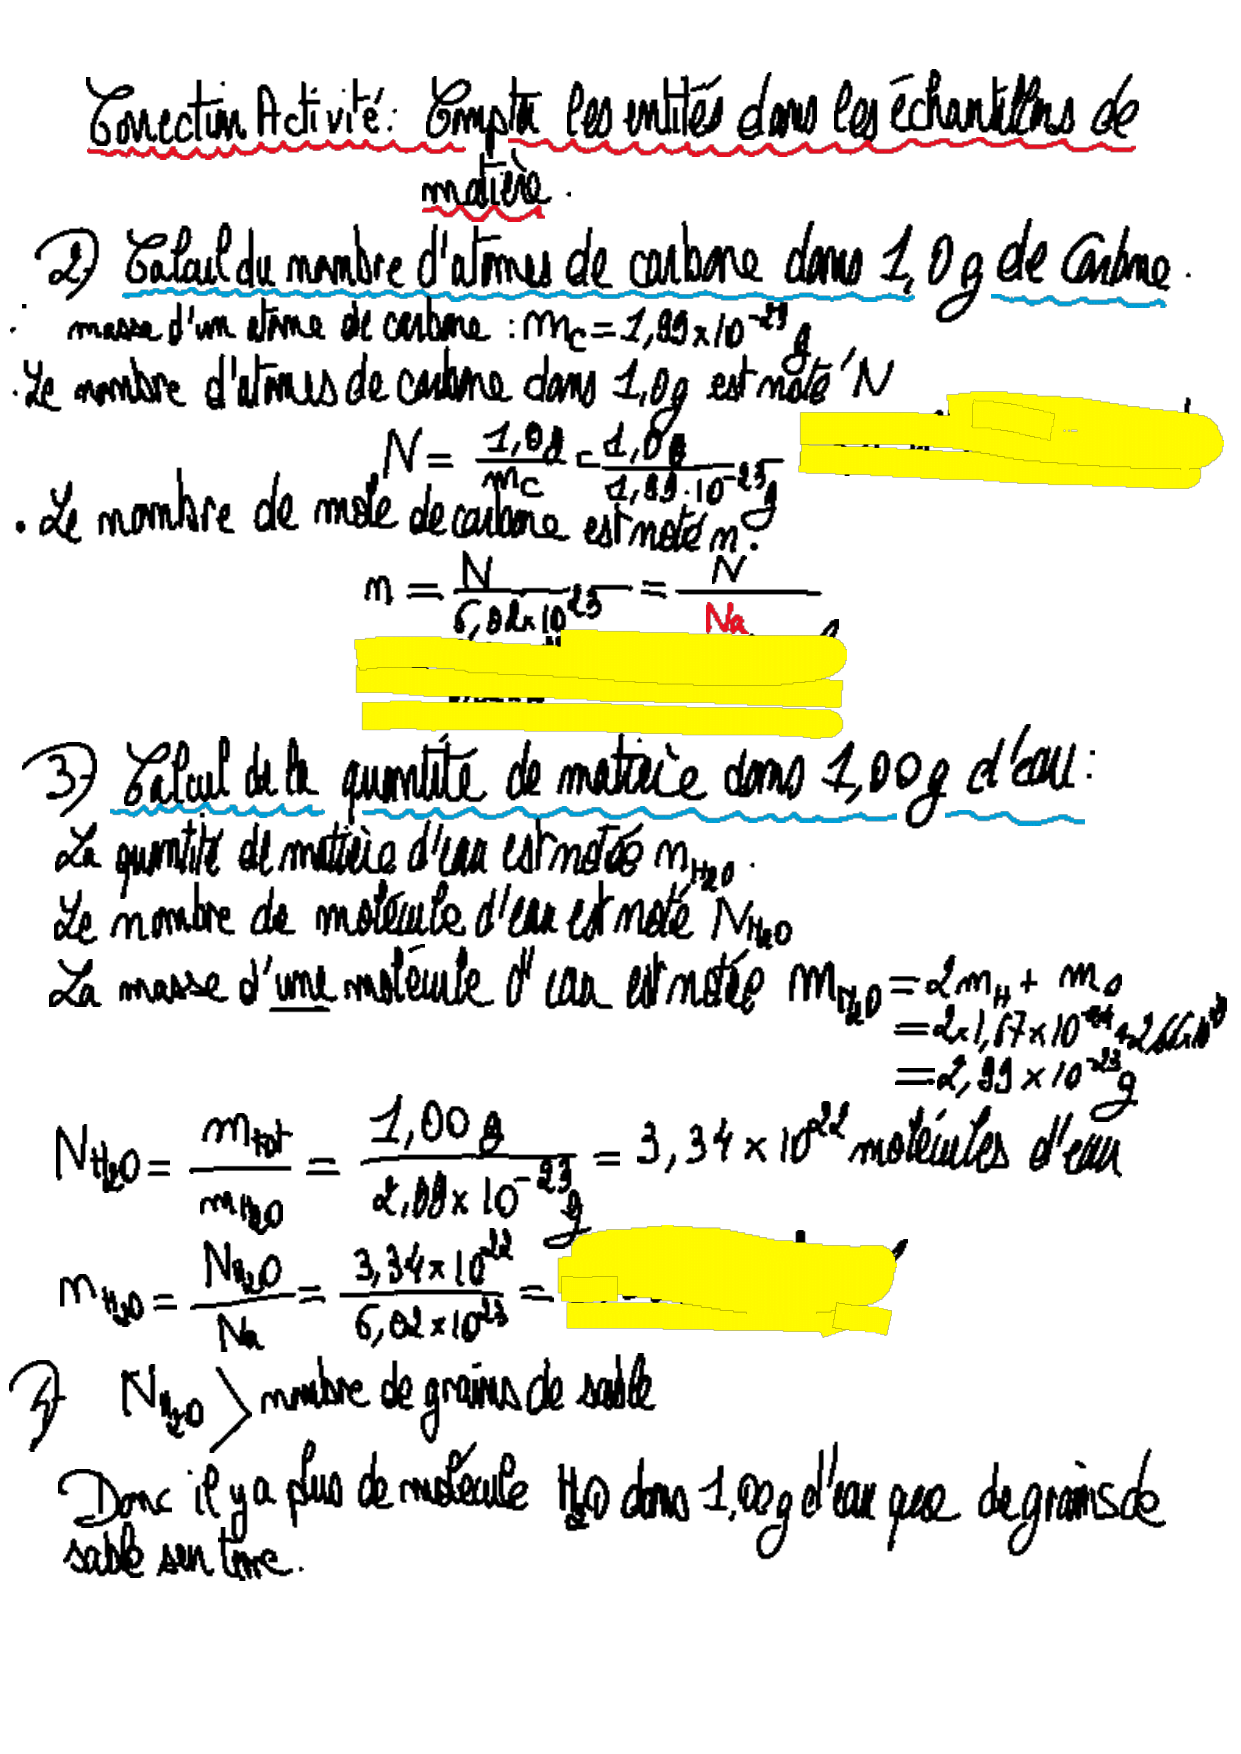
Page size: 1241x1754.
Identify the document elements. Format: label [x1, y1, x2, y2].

picture [56, 1124, 170, 1193]
picture [10, 69, 1227, 1178]
picture [895, 1068, 935, 1085]
picture [9, 1353, 1166, 1581]
picture [190, 1094, 908, 1352]
picture [60, 1274, 177, 1327]
picture [189, 1113, 293, 1174]
